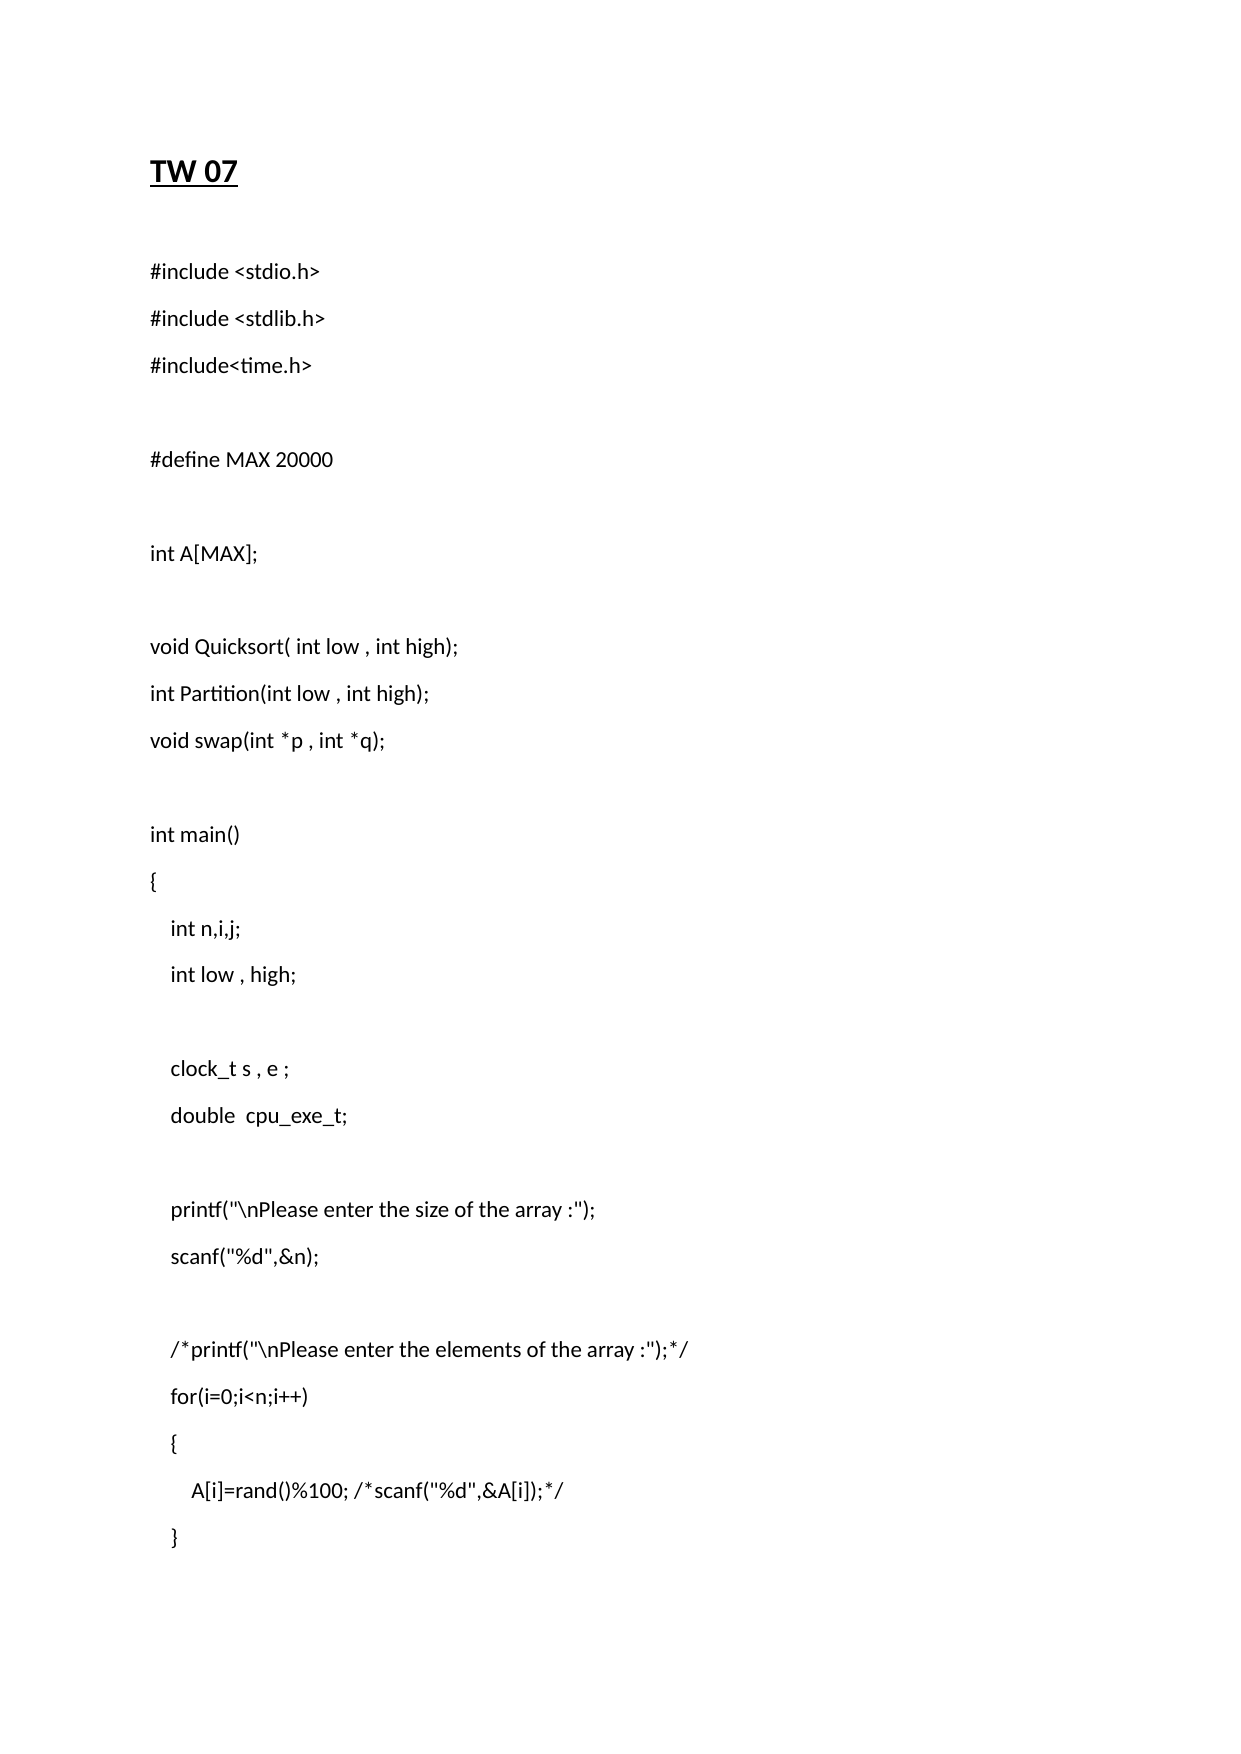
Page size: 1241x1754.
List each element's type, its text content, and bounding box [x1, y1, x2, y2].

text double cpu_exe_t; [150, 1101, 1090, 1129]
text int Partition(int low , int high); [150, 679, 1090, 707]
text A[i]=rand()%100; /*scanf("%d",&A[i]);*/ [150, 1476, 1090, 1504]
text int A[MAX]; [150, 539, 1090, 567]
text TW 07 [150, 150, 1090, 191]
text void swap(int *p , int *q); [150, 726, 1090, 754]
text clock_t s , e ; [150, 1054, 1090, 1082]
text int low , high; [150, 961, 1090, 989]
text printf("\nPlease enter the size of the array :"); [150, 1195, 1090, 1223]
text for(i=0;i<n;i++) [150, 1382, 1090, 1411]
text { [150, 1429, 1090, 1457]
text void Quicksort( int low , int high); [150, 632, 1090, 661]
text int main() [150, 820, 1090, 848]
text #define MAX 20000 [150, 445, 1090, 473]
text } [150, 1523, 1090, 1551]
text { [150, 867, 1090, 895]
text int n,i,j; [150, 914, 1090, 942]
text #include <stdlib.h> [150, 304, 1090, 332]
text #include <stdio.h> [150, 257, 1090, 286]
text scanf("%d",&n); [150, 1242, 1090, 1270]
text #include<time.h> [150, 351, 1090, 379]
text /*printf("\nPlease enter the elements of the array :");*/ [150, 1336, 1090, 1364]
